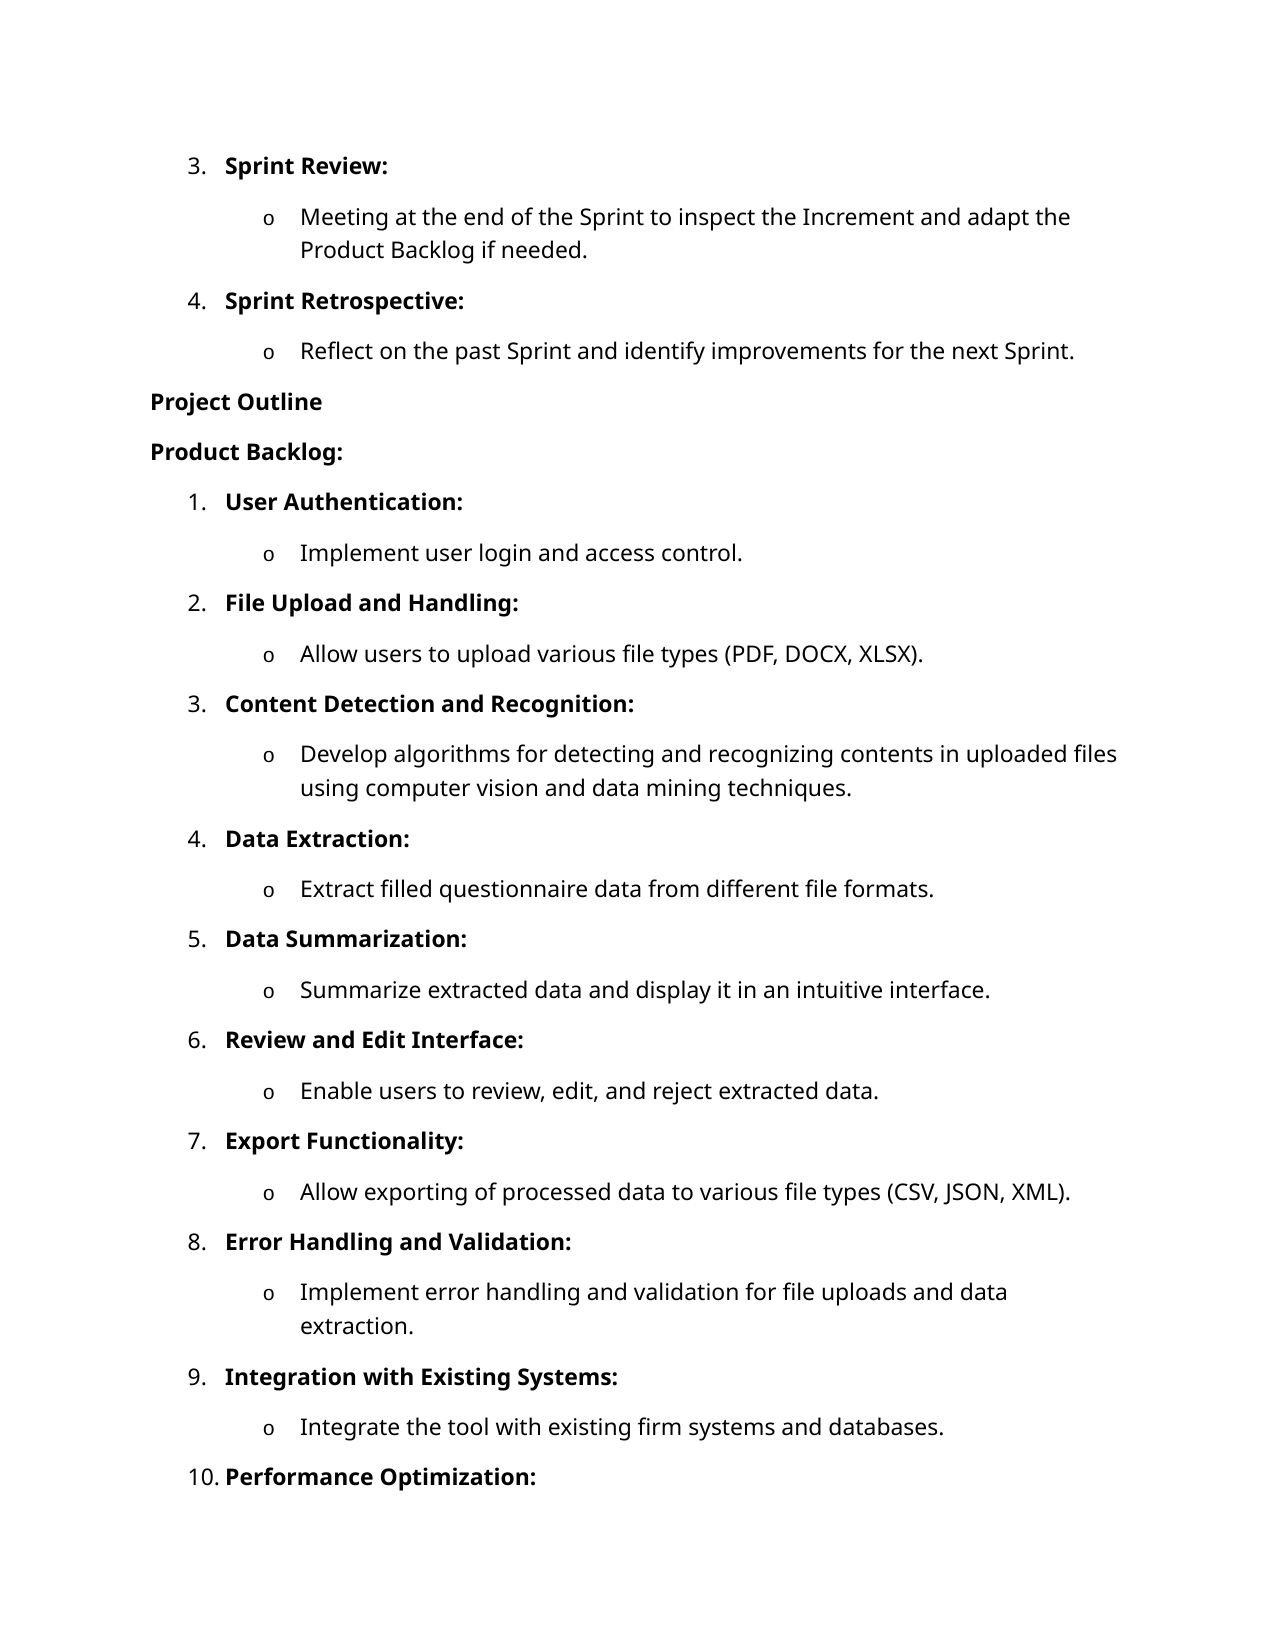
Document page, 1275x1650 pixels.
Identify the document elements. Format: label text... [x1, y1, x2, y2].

list Develop algorithms for detecting and recognizing contents in uploaded files using computer vision and data mining techniques. [262, 738, 1125, 803]
list Performance Optimization: [187, 1461, 1125, 1492]
list Summarize extracted data and display it in an intuitive interface. [262, 974, 1125, 1005]
list Sprint Review: [187, 150, 1125, 181]
list Data Summarization: [187, 923, 1125, 954]
list Error Handling and Validation: [187, 1226, 1125, 1257]
list Integrate the tool with existing firm systems and databases. [262, 1411, 1125, 1442]
list Allow users to upload various file types (PDF, DOCX, XLSX). [262, 637, 1125, 669]
list User Authentication: [187, 486, 1125, 517]
list Meeting at the end of the Sprint to inspect the Increment and adapt the Product Backlog if needed. [262, 200, 1125, 265]
list Sprint Retrospective: [187, 284, 1125, 316]
list File Upload and Handling: [187, 587, 1125, 618]
text Project Outline [150, 385, 1125, 417]
list Integration with Existing Systems: [187, 1360, 1125, 1392]
list Review and Edit Interface: [187, 1024, 1125, 1055]
list Extract filled questionnaire data from different file formats. [262, 873, 1125, 904]
list Implement error handling and validation for file uploads and data extraction. [262, 1276, 1125, 1341]
list Data Extraction: [187, 822, 1125, 854]
list Export Functionality: [187, 1125, 1125, 1156]
text Product Backlog: [150, 436, 1125, 467]
list Allow exporting of processed data to various file types (CSV, JSON, XML). [262, 1175, 1125, 1207]
list Implement user login and access control. [262, 537, 1125, 568]
list Content Detection and Recognition: [187, 688, 1125, 719]
list Enable users to review, edit, and reject extracted data. [262, 1074, 1125, 1106]
list Reflect on the past Sprint and identify improvements for the next Sprint. [262, 335, 1125, 366]
